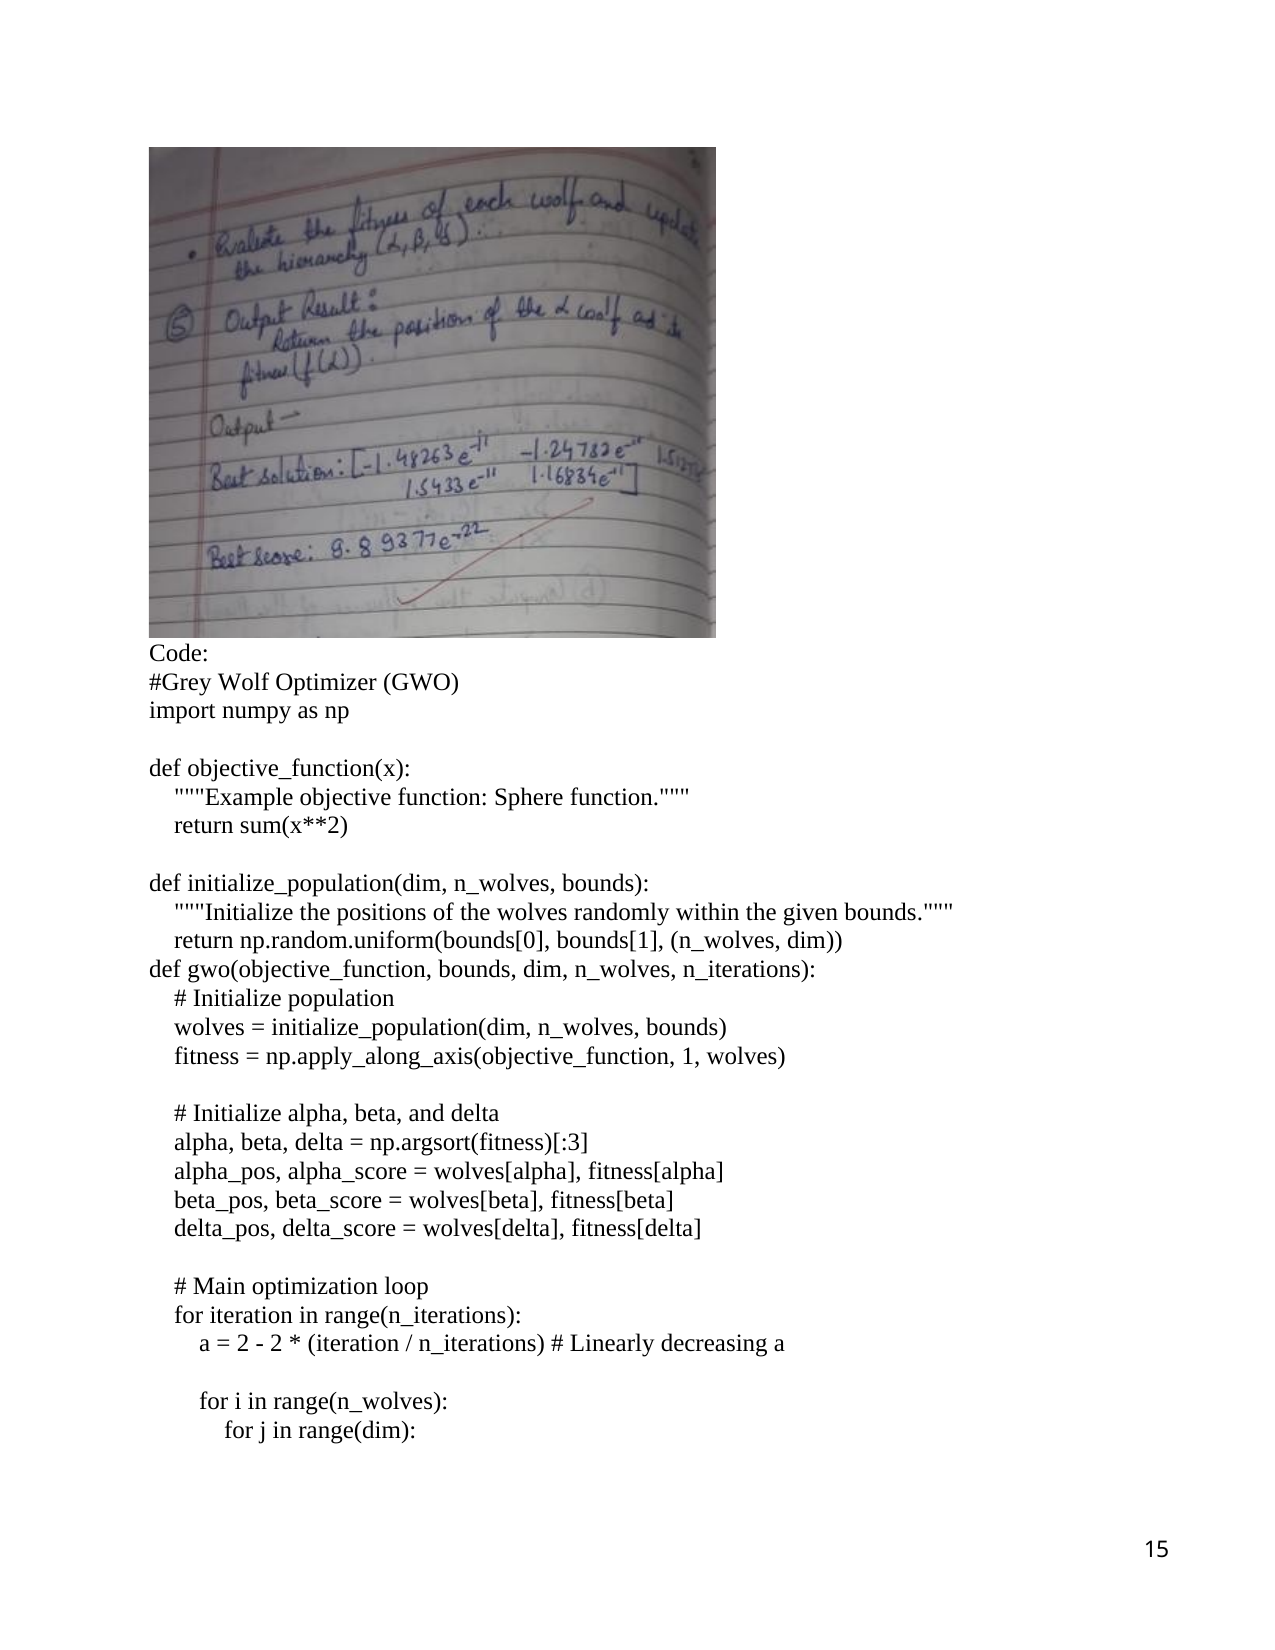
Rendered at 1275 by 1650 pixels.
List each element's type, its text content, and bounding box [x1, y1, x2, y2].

text def gwo(objective_function, bounds, dim, n_wolves, n_iterations): # Initialize population [149, 954, 822, 1012]
text # Initialize alpha, beta, and delta [174, 1098, 1200, 1127]
text a = 2 - 2 * (iteration / n_iterations) # Linearly decreasing a [199, 1328, 1200, 1357]
text def initialize_population(dim, n_wolves, bounds): [149, 868, 1200, 897]
text for i in range(n_wolves): for j in range(dim): [199, 1386, 459, 1443]
picture [148, 147, 716, 638]
text Code: [149, 638, 1200, 667]
text for iteration in range(n_iterations): [174, 1300, 1200, 1328]
text # Main optimization loop [174, 1271, 1200, 1300]
text alpha, beta, delta = np.argsort(fitness)[:3] [174, 1127, 1200, 1156]
text #Grey Wolf Optimizer (GWO) import numpy as np [149, 667, 459, 724]
text wolves = initialize_population(dim, n_wolves, bounds) fitness = np.apply_along_axis(objective_function, 1, wolves) [174, 1012, 790, 1070]
text alpha_pos, alpha_score = wolves[alpha], fitness[alpha] beta_pos, beta_score = wolves[beta], fitness[beta] delta_pos, delta_score = wolves[delta], fitness[delta] [174, 1156, 746, 1242]
text """Example objective function: Sphere function.""" return sum(x**2) [174, 782, 718, 839]
text """Initialize the positions of the wolves randomly within the given bounds.""" return np.random.uniform(bounds[0], bounds[1], (n_wolves, dim)) [174, 897, 1007, 954]
text def objective_function(x): [149, 753, 1200, 782]
